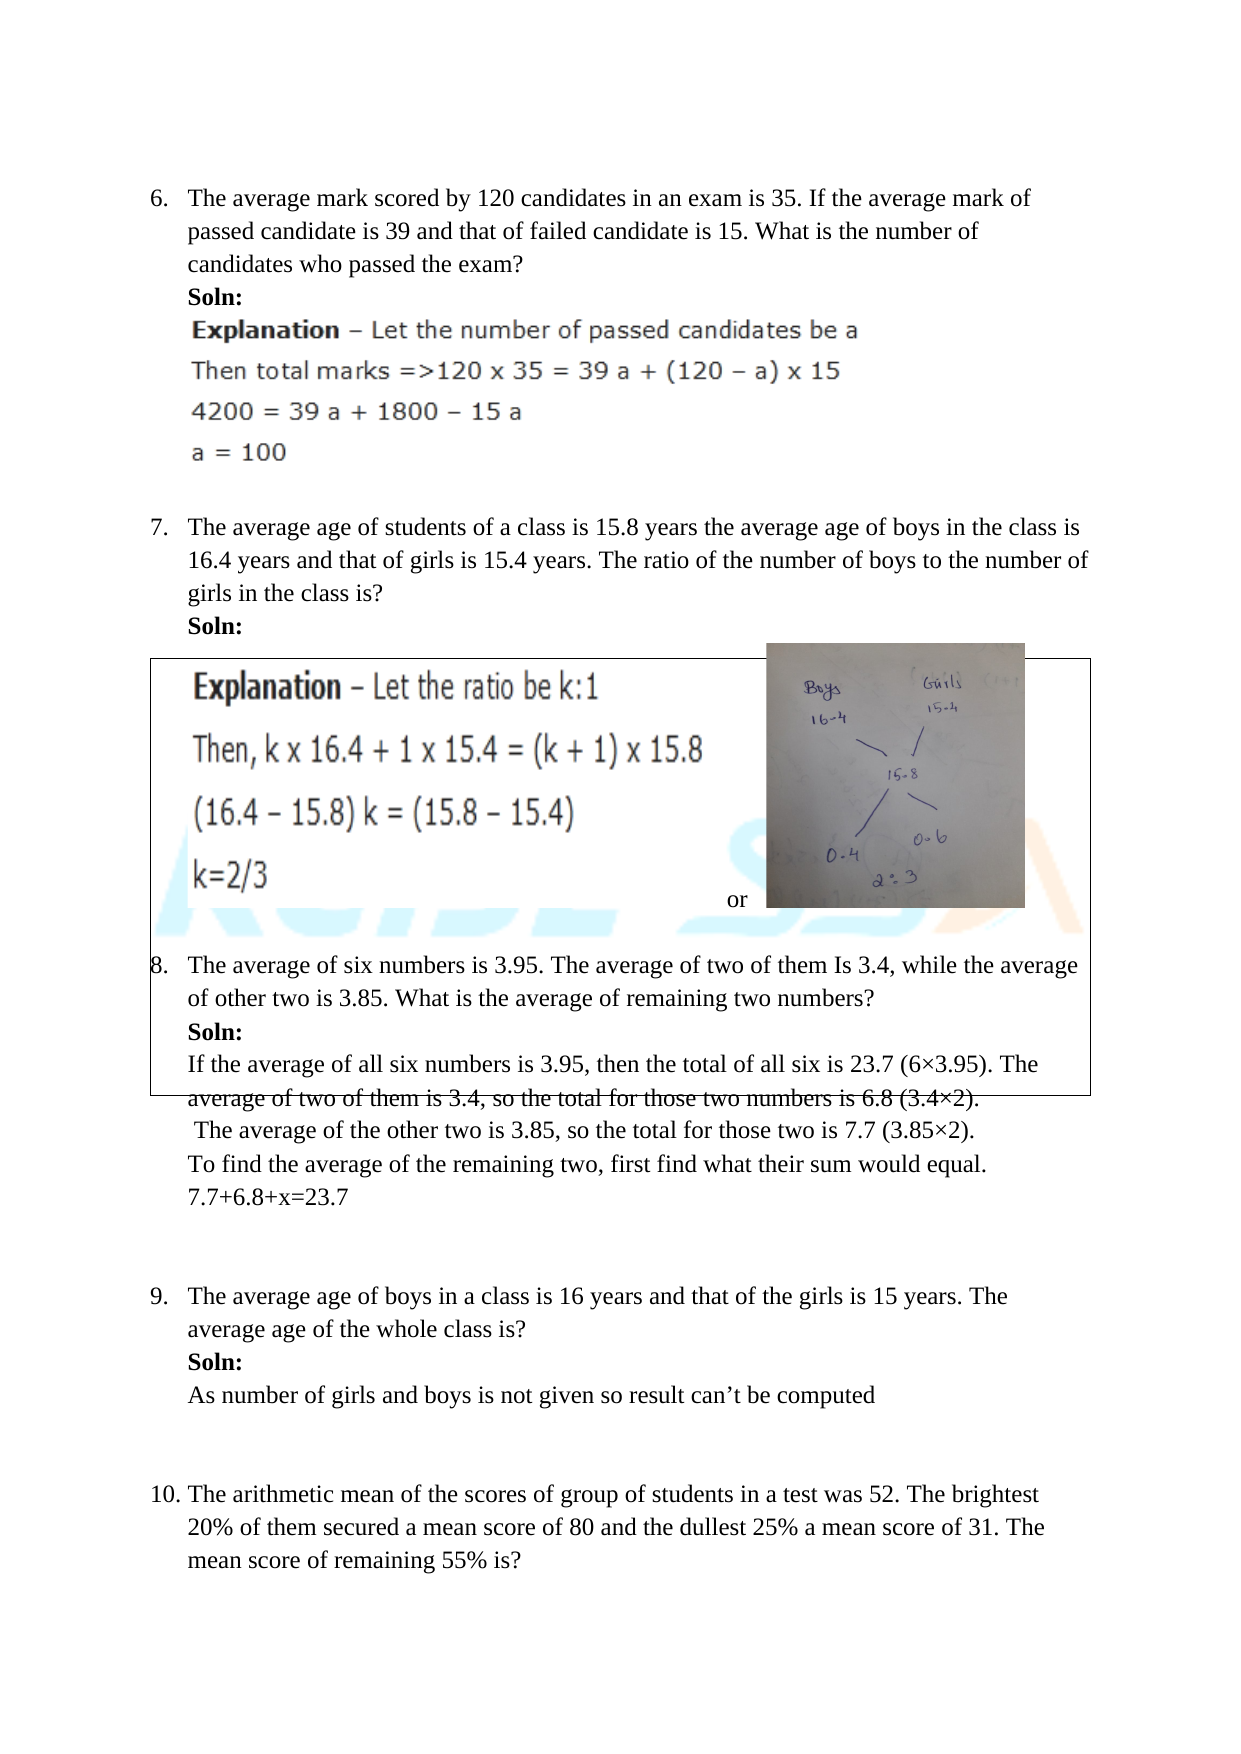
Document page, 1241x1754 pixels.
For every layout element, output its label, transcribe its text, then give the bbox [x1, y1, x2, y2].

list The average age of boys in a class is 16 years and that of the girls is 15 years. The average age of the whole class is? [150, 1281, 1090, 1342]
text Soln: [187, 1347, 1090, 1376]
picture [187, 662, 727, 908]
list The average of six numbers is 3.95. The average of two of them Is 3.4, while the average of other two is 3.85. What is the average of remaining two numbers? [150, 951, 1090, 1012]
text Soln: [187, 1017, 1090, 1045]
text Soln: [187, 282, 1090, 311]
text Soln: [187, 611, 1090, 639]
picture [187, 315, 880, 475]
text If the average of all six numbers is 3.95, then the total of all six is 23.7 (6×3.95). The average of two of them is 3.4, so the total for those two numbers is 6.8 (3.4×2). [187, 1049, 1090, 1111]
text 7.7+6.8+x=23.7 [187, 1182, 1090, 1210]
picture [766, 643, 1025, 908]
list The average age of students of a class is 15.8 years the average age of boys in the class is 16.4 years and that of girls is 15.4 years. The ratio of the number of boys to the number of girls in the class is? [150, 512, 1090, 606]
text As number of girls and boys is not given so result can’t be computed [187, 1380, 1090, 1408]
text The average of the other two is 3.85, so the total for those two is 7.7 (3.85×2). [187, 1116, 1090, 1144]
list The average mark scored by 120 candidates in an exam is 35. If the average mark of passed candidate is 39 and that of failed candidate is 15. What is the number of candidates who passed the exam? [150, 183, 1090, 278]
list The arithmetic mean of the scores of group of students in a test was 52. The brightest 20% of them secured a mean score of 80 and the dullest 25% a mean score of 31. The mean score of remaining 55% is? [150, 1479, 1090, 1574]
text To find the average of the remaining two, first find what their sum would equal. [187, 1149, 1090, 1177]
